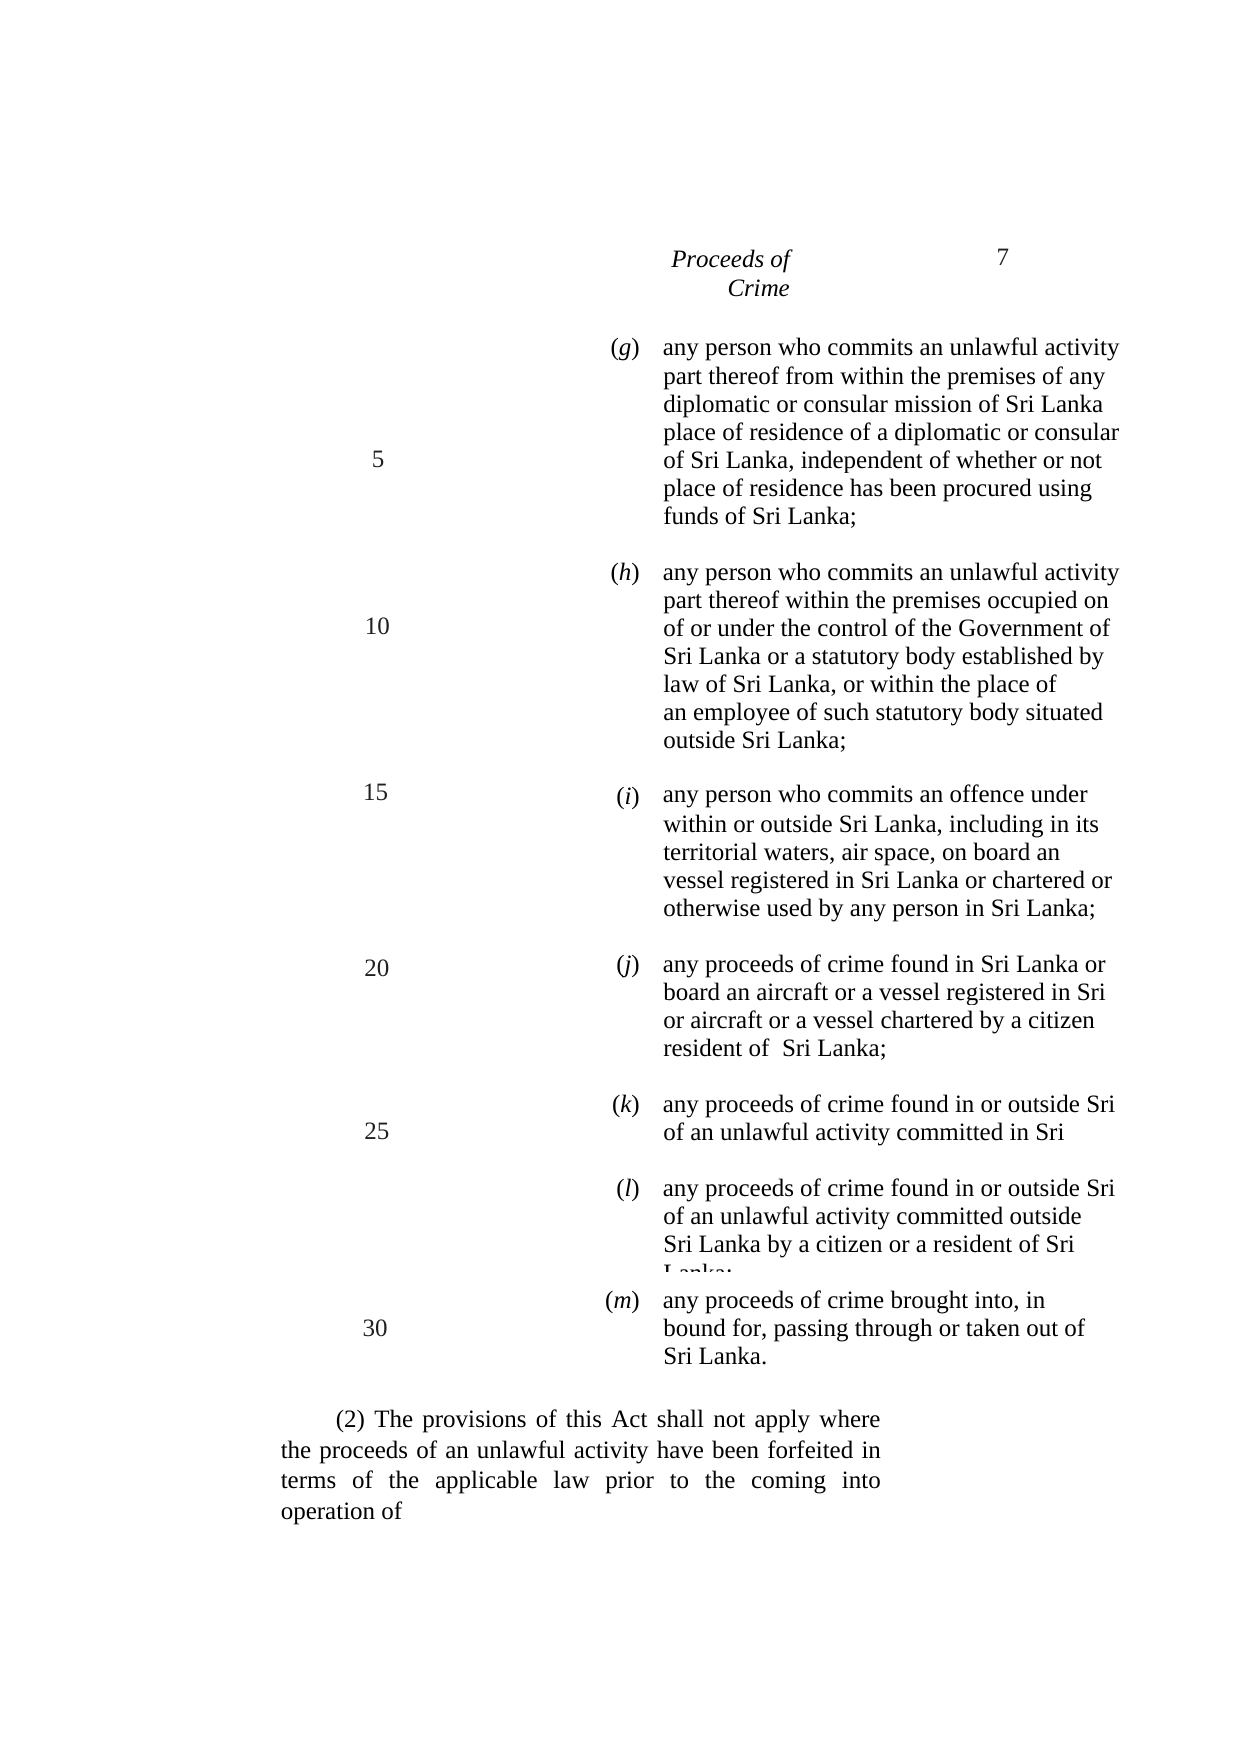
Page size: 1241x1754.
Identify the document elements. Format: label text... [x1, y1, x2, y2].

table_header 5 [181, 238, 415, 473]
table_cell vessel registered in Sri Lanka or chartered or [650, 866, 1120, 894]
table_cell resident of Sri Lanka; [650, 1034, 1120, 1076]
table_cell any person who commits an offence under this Act [650, 768, 1120, 808]
table_cell 15 [181, 641, 415, 808]
table_cell 20 [181, 808, 415, 1004]
table_cell Sri Lanka by a citizen or a resident of Sri Lanka; [650, 1230, 1120, 1272]
table_cell any person who commits an unlawful activity or [650, 544, 1120, 586]
table_cell part thereof within the premises occupied on behalf [650, 586, 1120, 614]
table_cell (i) [415, 641, 650, 880]
table_cell place of residence has been procured using public [650, 473, 1120, 502]
table_cell any proceeds of crime found in Sri Lanka or on [650, 936, 1120, 978]
table_cell any person who commits an unlawful activity or [650, 302, 1120, 361]
table_cell within or outside Sri Lanka, including in its [650, 808, 1120, 838]
table_cell any proceeds of crime brought into, in transit, [650, 1272, 1120, 1314]
table_header (g) [415, 238, 650, 473]
table_cell of or under the control of the Government of [650, 614, 1120, 641]
table_cell territorial waters, air space, on board an aircraft or a [650, 838, 1120, 866]
table_cell or aircraft or a vessel chartered by a citizen or a [650, 1004, 1120, 1034]
table_cell 30 [181, 1146, 415, 1376]
table_cell of an unlawful activity committed in Sri Lanka; [650, 1118, 1120, 1146]
table_cell diplomatic or consular mission of Sri Lanka or the [650, 390, 1120, 418]
text (2) The provisions of this Act shall not apply where the proceeds of an unlawful activity have been forfeited in terms of the applicable law prior to the coming into operation of [281, 1404, 881, 1525]
table_cell place of residence of a diplomatic or consular officer [650, 418, 1120, 446]
table_header 7 [885, 238, 1120, 302]
table_cell an employee of such statutory body situated [650, 698, 1120, 726]
table_cell funds of Sri Lanka; [650, 502, 1120, 544]
table_cell (h) [415, 473, 650, 641]
table_cell Sri Lanka. [650, 1342, 1120, 1376]
table_cell (m) [415, 1244, 650, 1376]
table_cell of an unlawful activity committed outside [650, 1202, 1120, 1230]
table_cell any proceeds of crime found in or outside Sri Lanka, [650, 1146, 1120, 1202]
table_cell (k) [415, 1004, 650, 1146]
table_cell Sri Lanka or a statutory body established by any [650, 641, 1120, 670]
table_cell bound for, passing through or taken out of [650, 1314, 1120, 1342]
table_cell otherwise used by any person in Sri Lanka; [650, 894, 1120, 936]
table_cell outside Sri Lanka; [650, 726, 1120, 768]
table_cell of Sri Lanka, independent of whether or not such [650, 446, 1120, 473]
table_cell board an aircraft or a vessel registered in Sri Lanka [650, 978, 1120, 1004]
table_cell law of Sri Lanka, or within the place of residence of [650, 670, 1120, 698]
table_cell (l) [415, 1146, 650, 1244]
table_header Proceeds of Crime [650, 238, 885, 302]
table_cell 25 [181, 1004, 415, 1146]
table_cell any proceeds of crime found in or outside Sri Lanka, [650, 1076, 1120, 1118]
table_cell part thereof from within the premises of any [650, 361, 1120, 390]
table_cell (j) [415, 880, 650, 1004]
table_cell 10 [181, 473, 415, 641]
